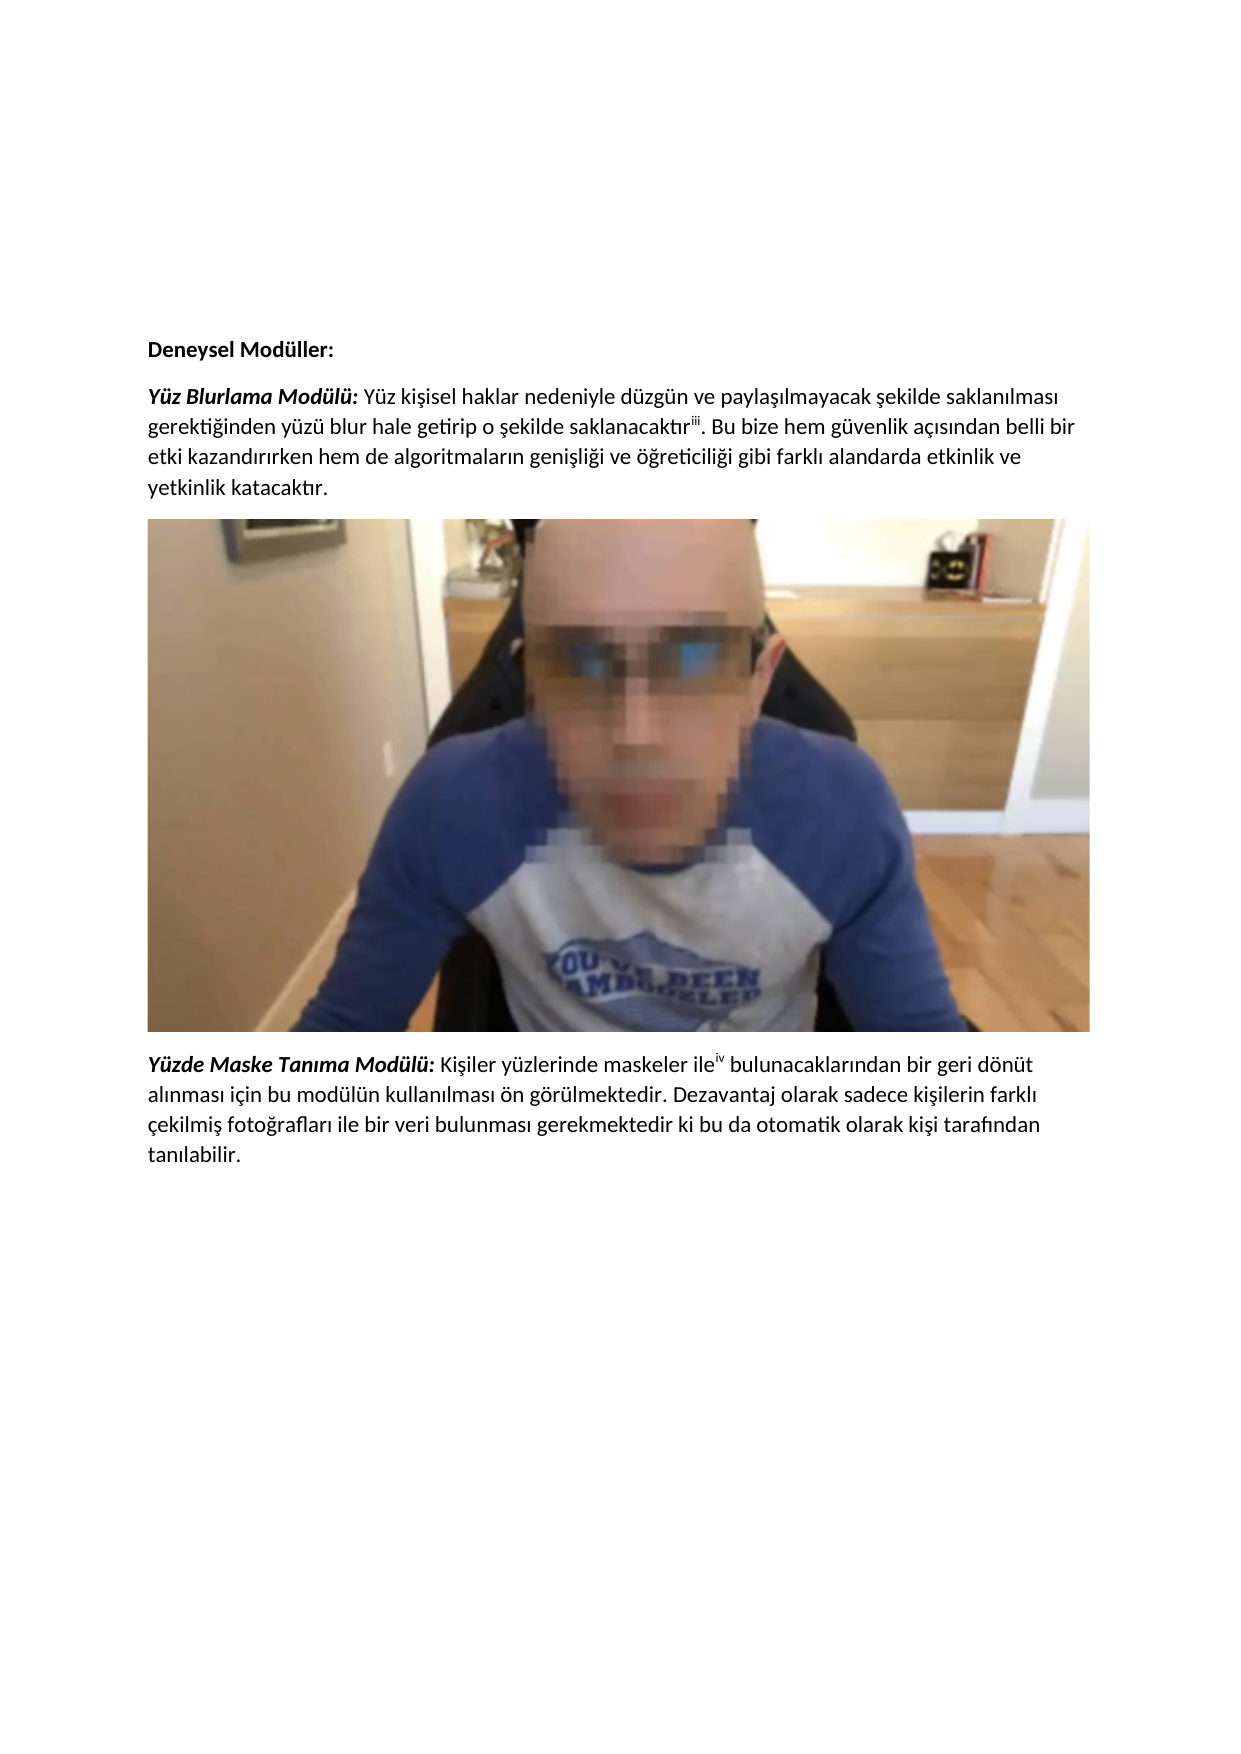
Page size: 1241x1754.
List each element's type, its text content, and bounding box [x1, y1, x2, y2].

text Deneysel Modüller: [148, 335, 1093, 363]
picture [147, 519, 1090, 1032]
text Yüz Blurlama Modülü: Yüz kişisel haklar nedeniyle düzgün ve paylaşılmayacak şekilde saklanılması gerektiğinden yüzü blur hale getirip o şekilde saklanacaktır. Bu bize hem güvenlik açısından belli bir etki kazandırırken hem de algoritmaların genişliği ve öğreticiliği gibi farklı alandarda etkinlik ve yetkinlik katacaktır. [148, 382, 1093, 501]
text Yüzde Maske Tanıma Modülü: Kişiler yüzlerinde maskeler ile bulunacaklarından bir geri dönüt alınması için bu modülün kullanılması ön görülmektedir. Dezavantaj olarak sadece kişilerin farklı çekilmiş fotoğrafları ile bir veri bulunması gerekmektedir ki bu da otomatik olarak kişi tarafından tanılabilir. [148, 1050, 1093, 1169]
